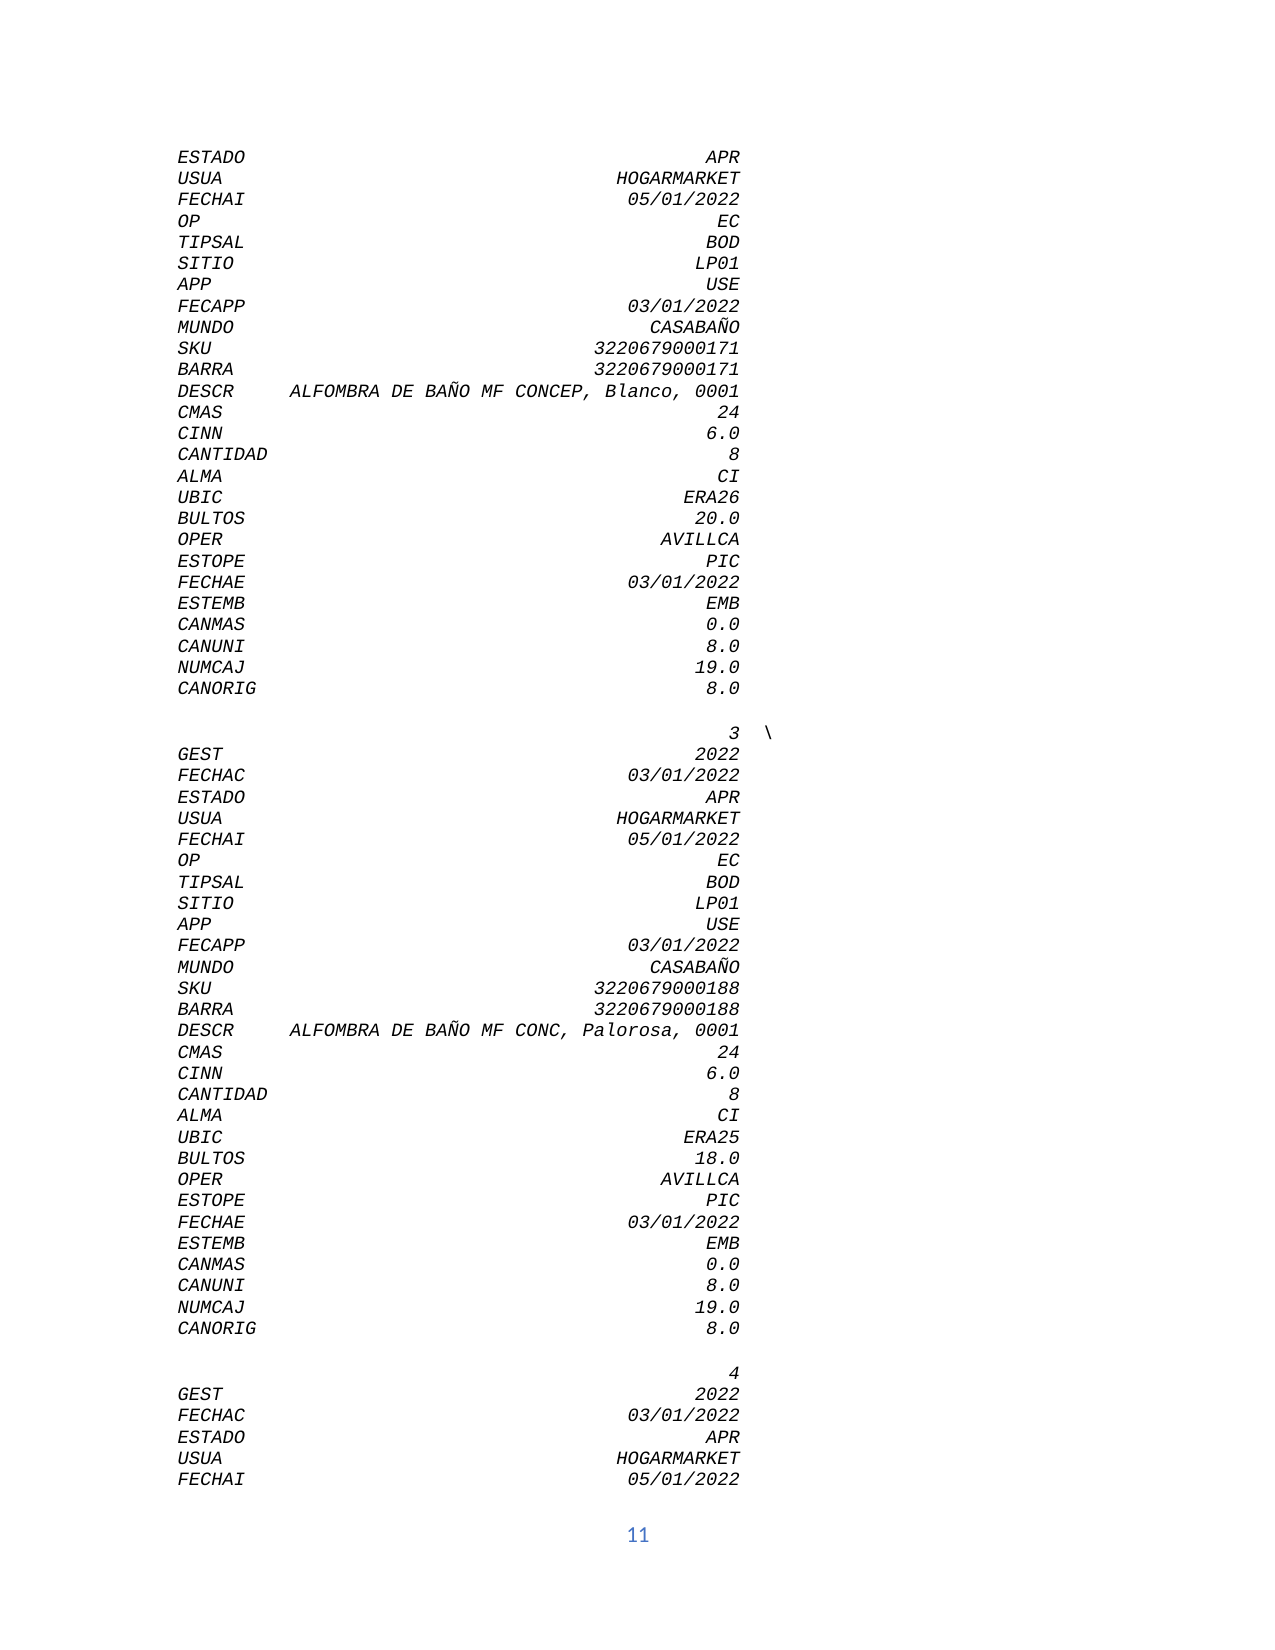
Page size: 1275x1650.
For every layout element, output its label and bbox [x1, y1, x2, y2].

text [177, 148, 1098, 1491]
